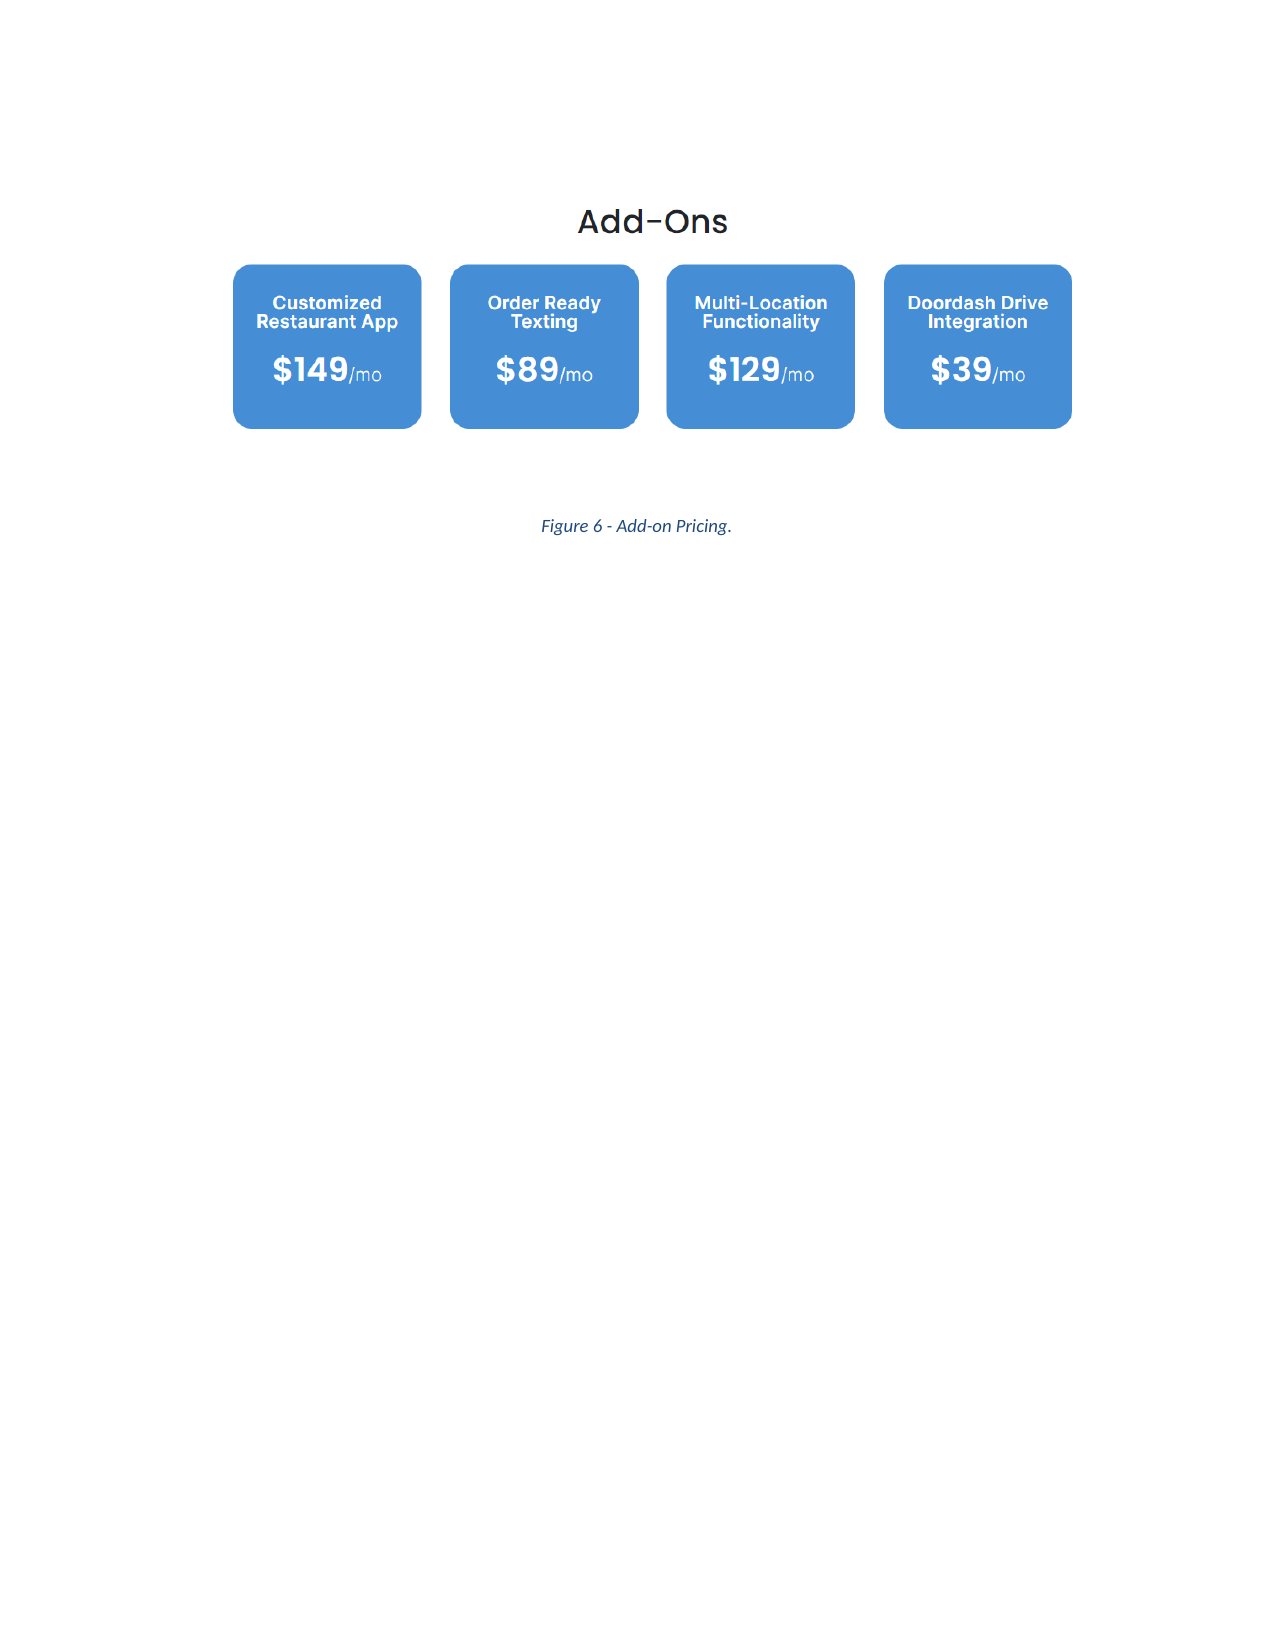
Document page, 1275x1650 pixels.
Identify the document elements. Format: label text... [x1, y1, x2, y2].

picture [150, 150, 1125, 490]
